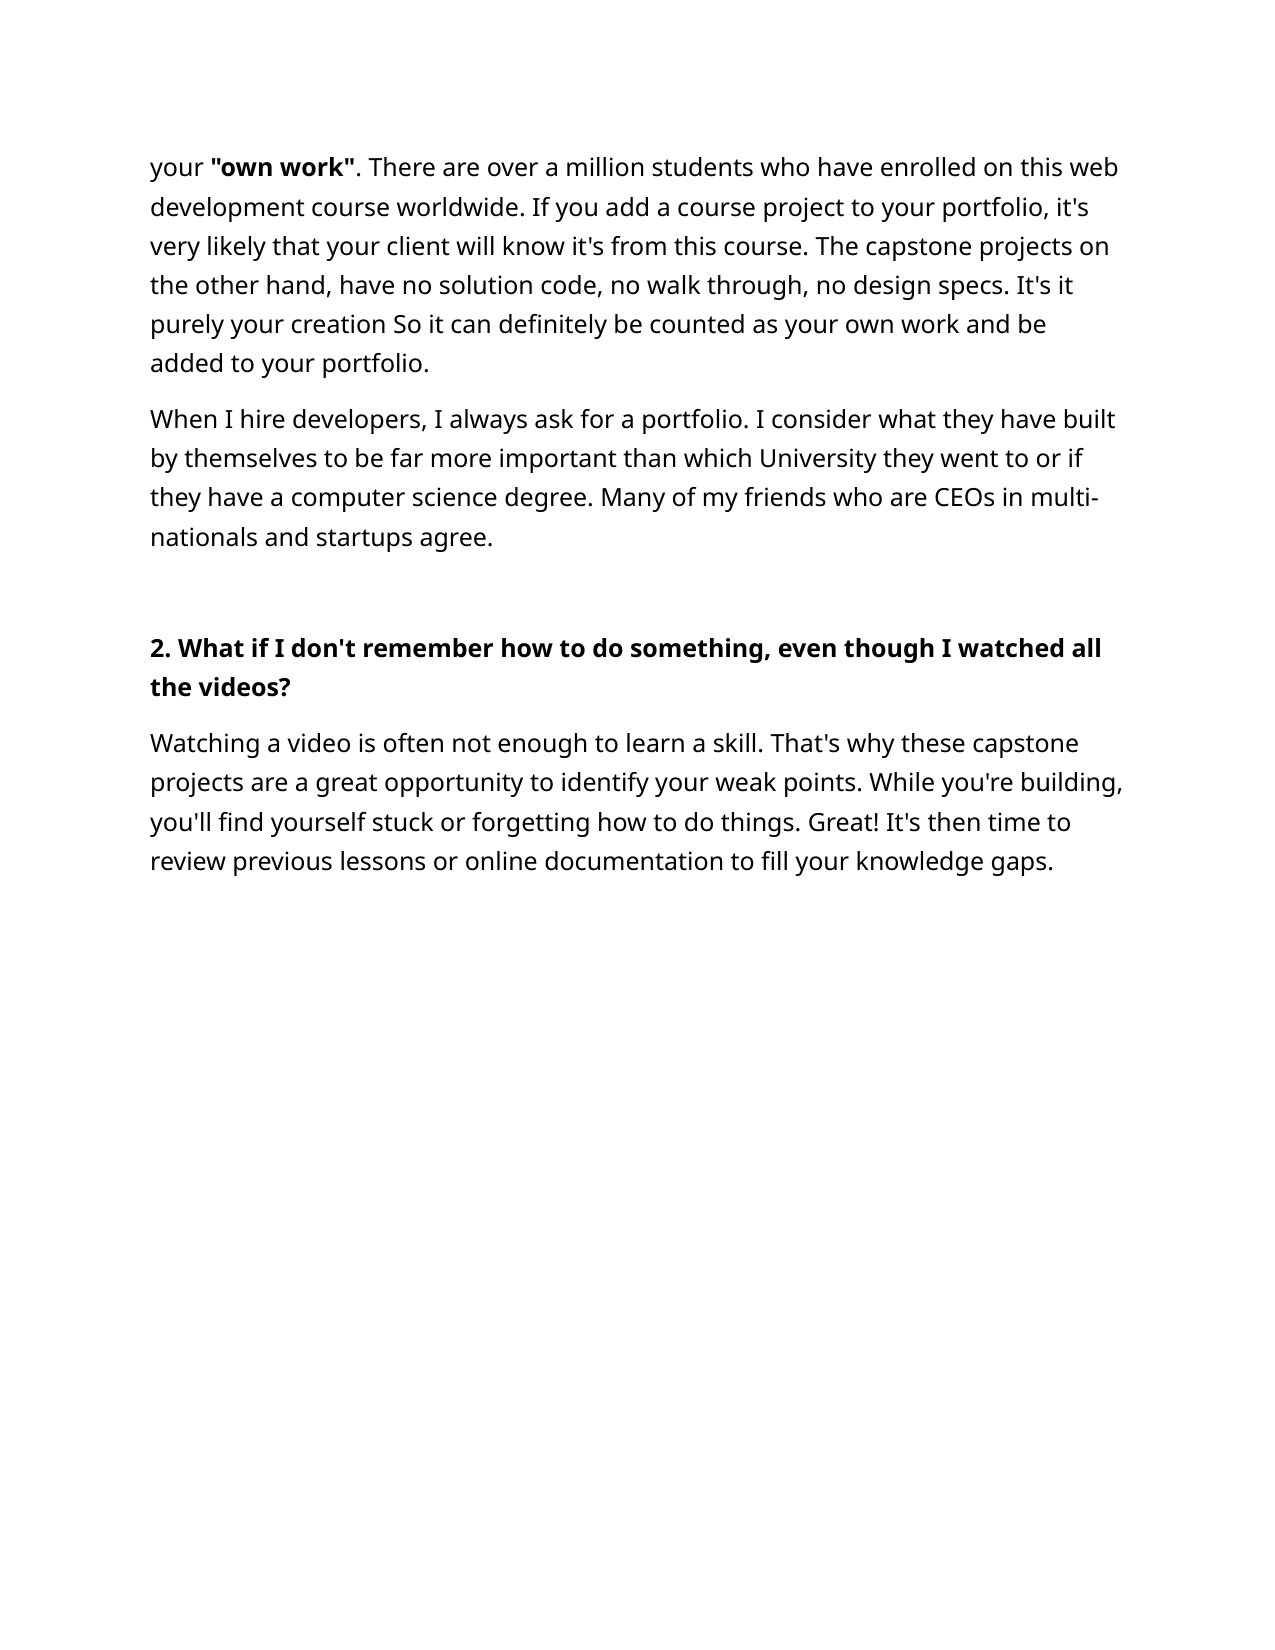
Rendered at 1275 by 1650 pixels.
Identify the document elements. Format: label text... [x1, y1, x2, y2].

text 2. What if I don't remember how to do something, even though I watched all the videos? [150, 631, 1125, 704]
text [150, 150, 1125, 380]
text Watching a video is often not enough to learn a skill. That's why these capstone projects are a great opportunity to identify your weak points. While you're building, you'll find yourself stuck or forgetting how to do things. Great! It's then time to review previous lessons or online documentation to fill your knowledge gaps. [150, 726, 1125, 877]
text When I hire developers, I always ask for a portfolio. I consider what they have built by themselves to be far more important than which University they went to or if they have a computer science degree. Many of my friends who are CEOs in multi-nationals and startups agree. [150, 402, 1125, 553]
